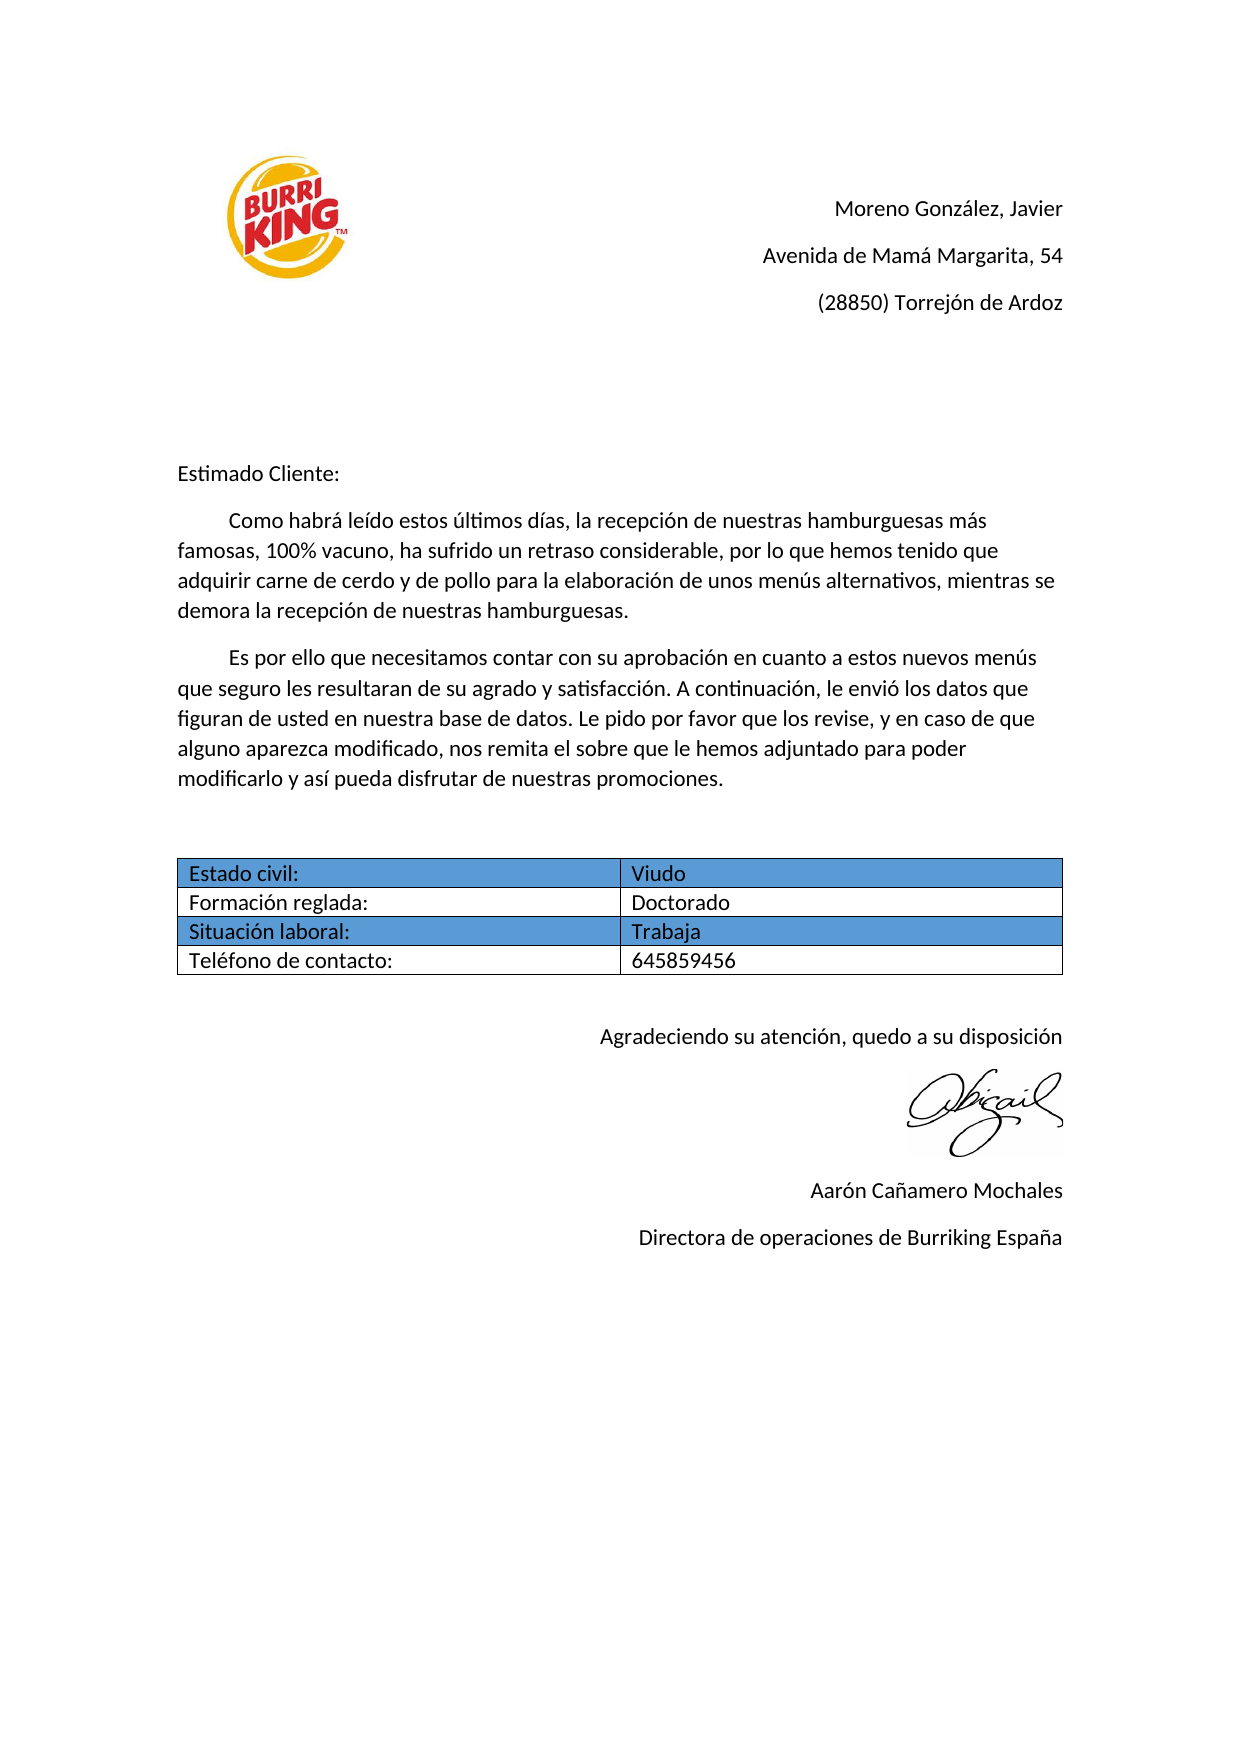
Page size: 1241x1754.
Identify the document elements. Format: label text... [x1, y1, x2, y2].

table_header Viudo [621, 859, 1062, 887]
picture [177, 147, 400, 287]
text Estimado Cliente: [177, 459, 1063, 487]
table_cell Situación laboral: [178, 917, 620, 945]
text Como habrá leído estos últimos días, la recepción de nuestras hamburguesas más famosas, 100% vacuno, ha sufrido un retraso considerable, por lo que hemos tenido que adquirir carne de cerdo y de pollo para la elaboración de unos menús alternativos, mientras se demora la recepción de nuestras hamburguesas. [177, 506, 1063, 624]
table_cell Formación reglada: [178, 888, 620, 916]
text Agradeciendo su atención, quedo a su disposición [177, 1022, 1063, 1050]
text Directora de operaciones de Burriking España [177, 1223, 1063, 1251]
table_cell Doctorado [621, 888, 1062, 916]
table_cell 645859456 [621, 946, 1062, 974]
table_cell Teléfono de contacto: [178, 946, 620, 974]
table_header Estado civil: [178, 859, 620, 887]
text Aarón Cañamero Mochales [177, 1176, 1063, 1204]
text (28850) Torrejón de Ardoz [177, 288, 1063, 316]
text Es por ello que necesitamos contar con su aprobación en cuanto a estos nuevos menús que seguro les resultaran de su agrado y satisfacción. A continuación, le envió los datos que figuran de usted en nuestra base de datos. Le pido por favor que los revise, y en caso de que alguno aparezca modificado, nos remita el sobre que le hemos adjuntado para poder modificarlo y así pueda disfrutar de nuestras promociones. [177, 643, 1063, 792]
picture [906, 1069, 1064, 1157]
text Moreno González, Javier [400, 194, 1063, 222]
text Avenida de Mamá Margarita, 54 [400, 241, 1063, 269]
table_cell Trabaja [621, 917, 1062, 945]
